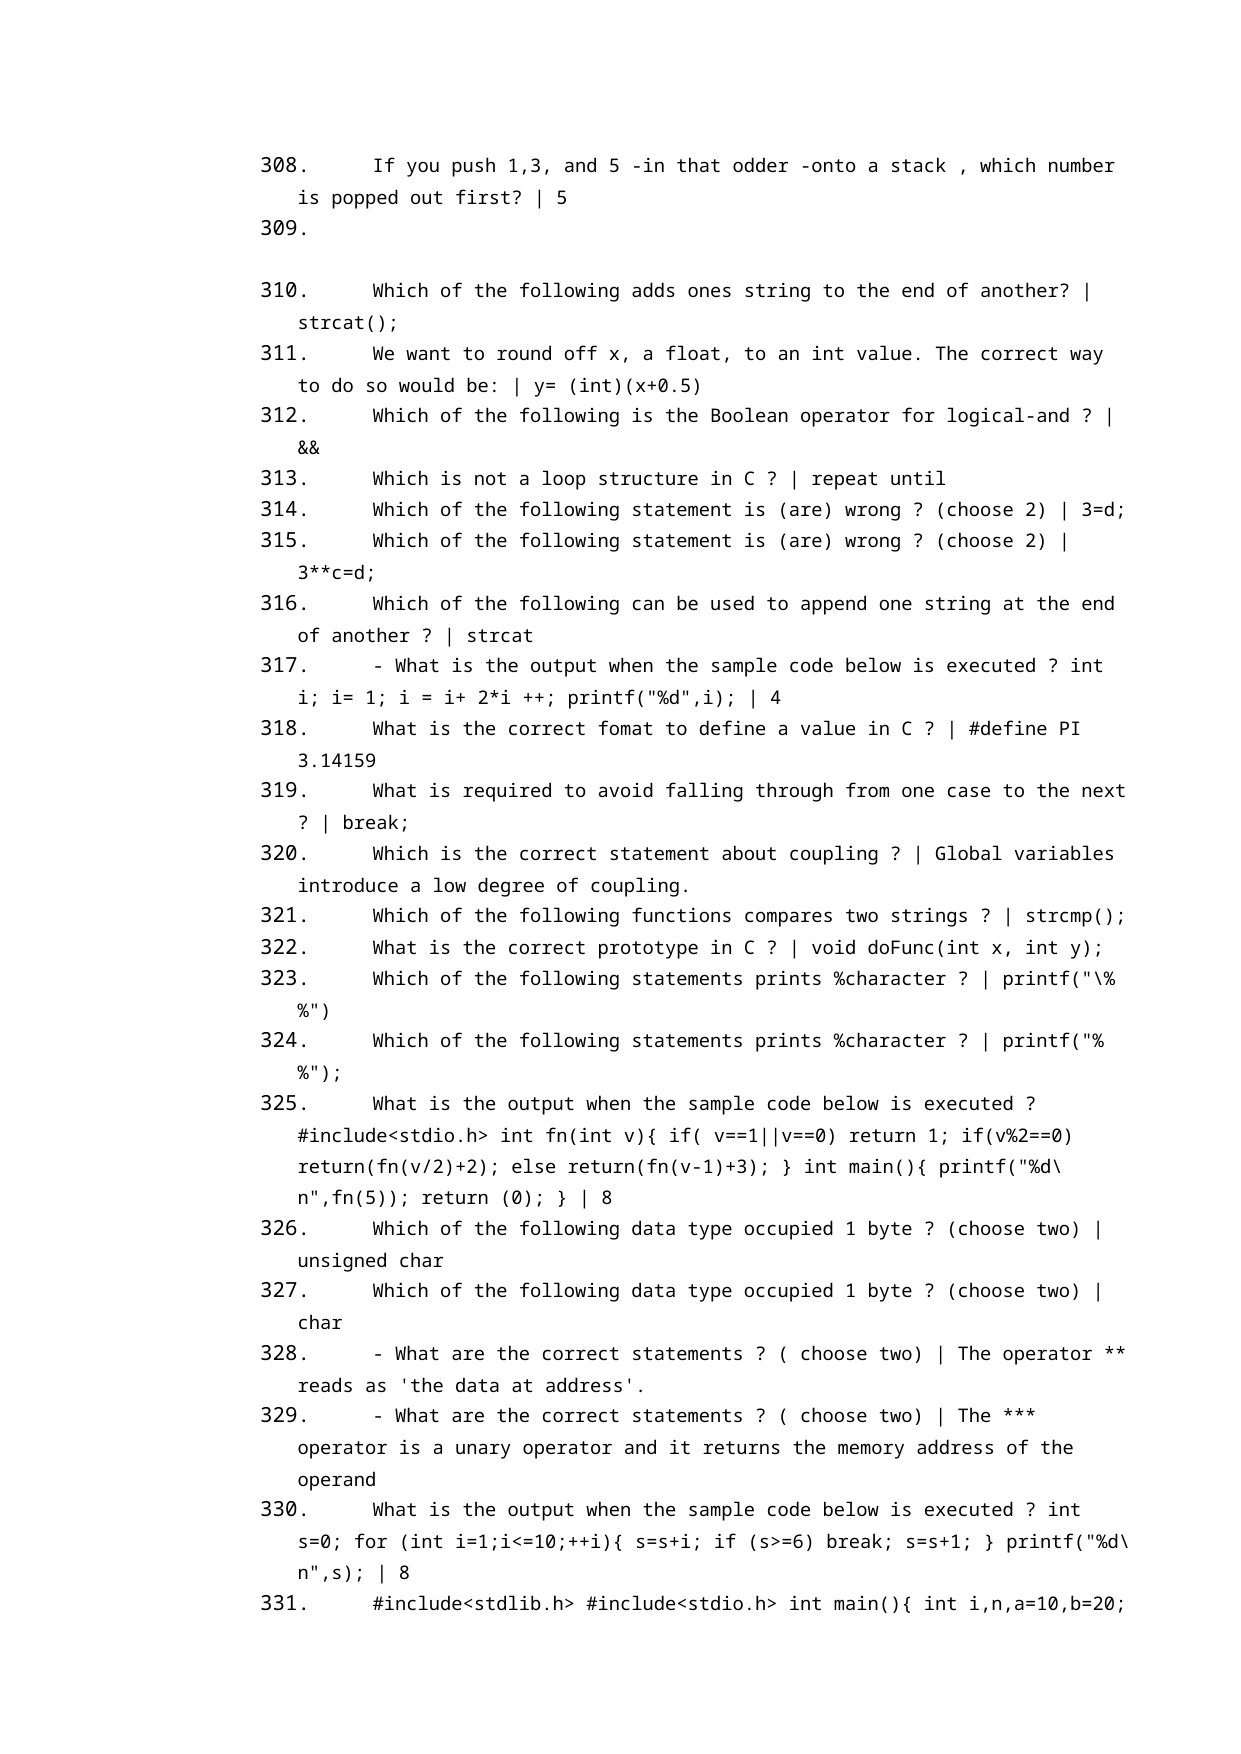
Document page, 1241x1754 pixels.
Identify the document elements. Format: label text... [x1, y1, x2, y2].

table_cell - What are the correct statements ? ( choose two) | The operator ** reads as 'the data at address'. [207, 1335, 1152, 1398]
table_cell Which of the following can be used to append one string at the end of another ? | strcat [207, 585, 1152, 648]
table_cell Which of the following functions compares two strings ? | strcmp(); [207, 898, 1152, 929]
table_cell Which of the following data type occupied 1 byte ? (choose two) | unsigned char [207, 1210, 1152, 1273]
table_cell Which of the following is the Boolean operator for logical-and ? | && [207, 398, 1152, 460]
table_cell - What is the output when the sample code below is executed ? int i; i= 1; i = i+ 2*i ++; printf("%d",i); | 4 [207, 648, 1152, 710]
table_cell Which of the following adds ones string to the end of another? | strcat(); [207, 273, 1152, 335]
table_cell Which of the following statements prints %character ? | printf("\%%") [207, 960, 1152, 1023]
table_cell [207, 210, 1152, 273]
table_cell Which of the following data type occupied 1 byte ? (choose two) | char [207, 1273, 1152, 1335]
table_cell If you push 1,3, and 5 -in that odder -onto a stack , which number is popped out first? | 5 [207, 148, 1152, 210]
table_cell What is the output when the sample code below is executed ? #include<stdio.h> int fn(int v){ if( v==1||v==0) return 1; if(v%2==0) return(fn(v/2)+2); else return(fn(v-1)+3); } int main(){ printf("%d\n",fn(5)); return (0); } | 8 [207, 1085, 1152, 1210]
table_cell Which of the following statement is (are) wrong ? (choose 2) | 3=d; [207, 491, 1152, 523]
table_cell - What are the correct statements ? ( choose two) | The *** operator is a unary operator and it returns the memory address of the operand [207, 1398, 1152, 1491]
table_cell What is the output when the sample code below is executed ? int s=0; for (int i=1;i<=10;++i){ s=s+i; if (s>=6) break; s=s+1; } printf("%d\n",s); | 8 [207, 1491, 1152, 1585]
table_cell Which of the following statement is (are) wrong ? (choose 2) | 3**c=d; [207, 523, 1152, 585]
table_cell Which of the following statements prints %character ? | printf("%%"); [207, 1023, 1152, 1085]
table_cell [207, 1585, 1152, 1616]
table_cell Which is not a loop structure in C ? | repeat until [207, 460, 1152, 491]
table_cell What is the correct fomat to define a value in C ? | #define PI 3.14159 [207, 710, 1152, 773]
table_cell What is required to avoid falling through from one case to the next ? | break; [207, 773, 1152, 835]
table_cell What is the correct prototype in C ? | void doFunc(int x, int y); [207, 929, 1152, 960]
table_cell Which is the correct statement about coupling ? | Global variables introduce a low degree of coupling. [207, 835, 1152, 898]
table_cell We want to round off x, a float, to an int value. The correct way to do so would be: | y= (int)(x+0.5) [207, 335, 1152, 398]
